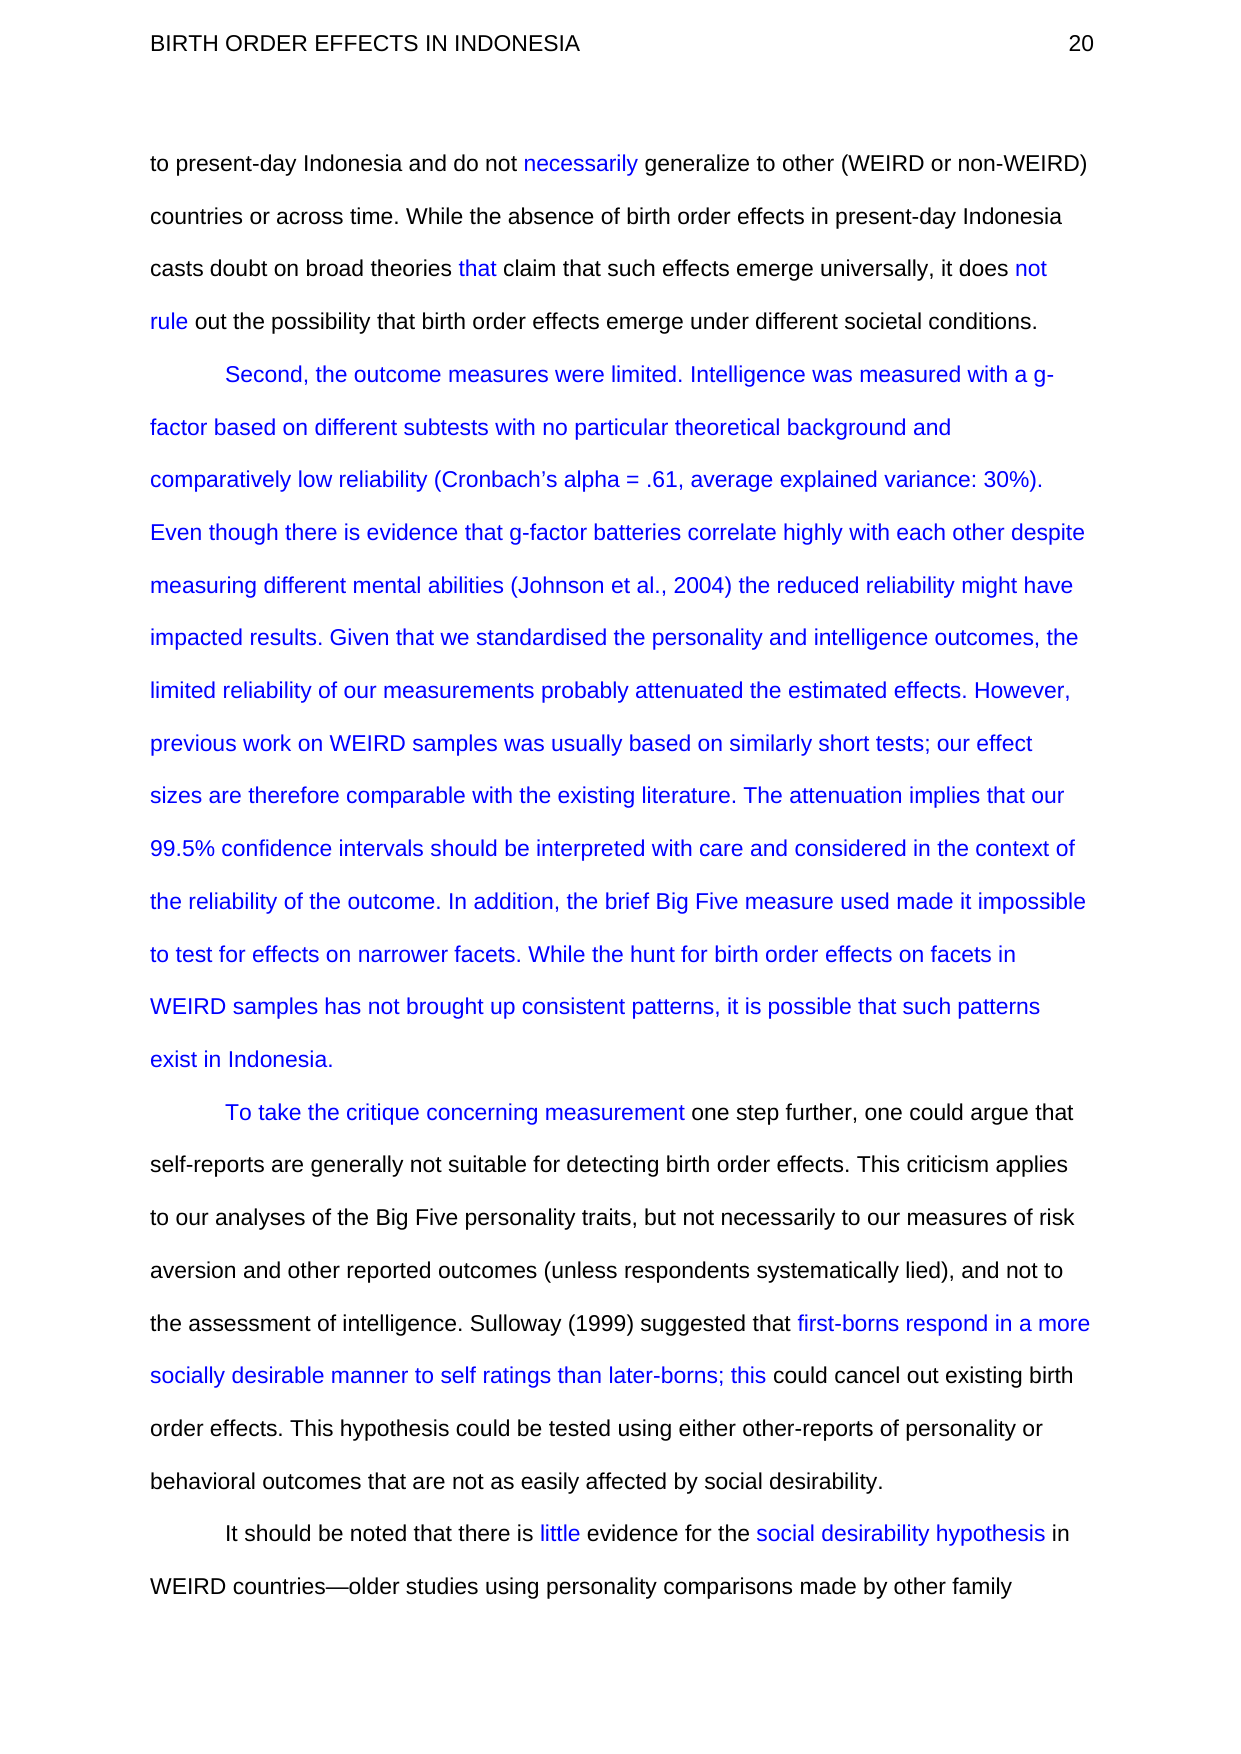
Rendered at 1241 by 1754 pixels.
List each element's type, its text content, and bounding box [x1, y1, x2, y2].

text Second, the outcome measures were limited. Intelligence was measured with a g-factor based on different subtests with no particular theoretical background and comparatively low reliability (Cronbach’s alpha = .61, average explained variance: 30%). Even though there is evidence that g-factor batteries correlate highly with each other despite measuring different mental abilities (Johnson et al., 2004) the reduced reliability might have impacted results. Given that we standardised the personality and intelligence outcomes, the limited reliability of our measurements probably attenuated the estimated effects. However, previous work on WEIRD samples was usually based on similarly short tests; our effect sizes are therefore comparable with the existing literature. The attenuation implies that our 99.5% confidence intervals should be interpreted with care and considered in the context of the reliability of the outcome. In addition, the brief Big Five measure used made it impossible to test for effects on narrower facets. While the hunt for birth order effects on facets in WEIRD samples has not brought up consistent patterns, it is possible that such patterns exist in Indonesia. [150, 361, 1090, 1072]
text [150, 150, 1090, 334]
text To take the critique concerning measurement one step further, one could argue that self-reports are generally not suitable for detecting birth order effects. This criticism applies to our analyses of the Big Five personality traits, but not necessarily to our measures of risk aversion and other reported outcomes (unless respondents systematically lied), and not to the assessment of intelligence. Sulloway (1999) suggested that first-borns respond in a more socially desirable manner to self ratings than later-borns; this could cancel out existing birth order effects. This hypothesis could be tested using either other-reports of personality or behavioral outcomes that are not as easily affected by social desirability. [150, 1099, 1090, 1494]
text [150, 1520, 1090, 1599]
